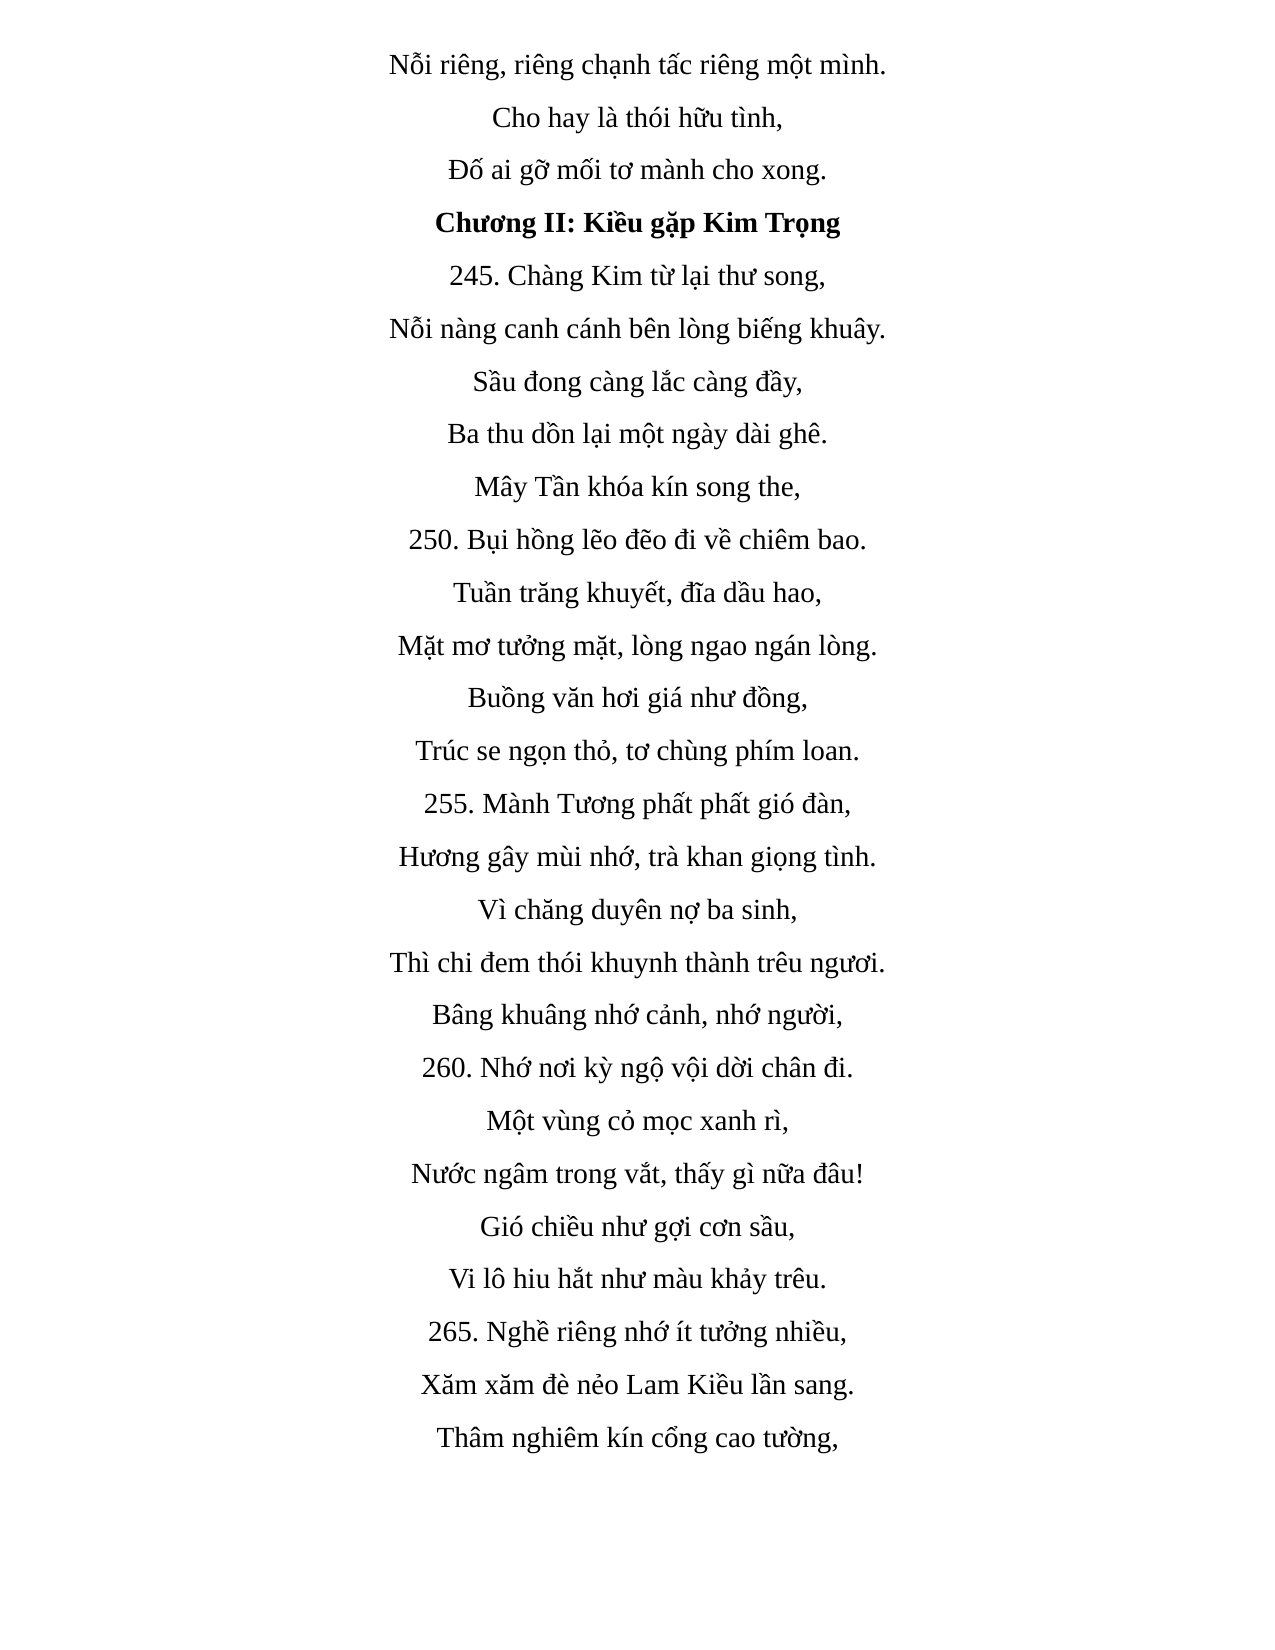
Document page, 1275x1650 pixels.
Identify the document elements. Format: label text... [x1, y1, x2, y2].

text Thâm nghiêm kín cổng cao tường, [150, 1420, 1125, 1453]
text 255. Mành Tương phất phất gió đàn, [150, 786, 1125, 820]
text Mây Tần khóa kín song the, [150, 469, 1125, 503]
text 260. Nhớ nơi kỳ ngộ vội dời chân đi. [150, 1050, 1125, 1084]
text Bâng khuâng nhớ cảnh, nhớ người, [150, 997, 1125, 1031]
text Cho hay là thói hữu tình, [150, 100, 1125, 133]
text 265. Nghề riêng nhớ ít tưởng nhiều, [150, 1314, 1125, 1348]
text Nỗi nàng canh cánh bên lòng biếng khuây. [150, 311, 1125, 344]
text Xăm xăm đè nẻo Lam Kiều lần sang. [150, 1367, 1125, 1401]
text Tuần trăng khuyết, đĩa dầu hao, [150, 575, 1125, 608]
text Chương II: Kiều gặp Kim Trọng [150, 205, 1125, 239]
text Gió chiều như gợi cơn sầu, [150, 1209, 1125, 1242]
text Nỗi riêng, riêng chạnh tấc riêng một mình. [150, 47, 1125, 80]
text Vi lô hiu hắt như màu khảy trêu. [150, 1262, 1125, 1295]
text Vì chăng duyên nợ ba sinh, [150, 892, 1125, 925]
text Đố ai gỡ mối tơ mành cho xong. [150, 152, 1125, 186]
text Ba thu dồn lại một ngày dài ghê. [150, 417, 1125, 450]
text Sầu đong càng lắc càng đầy, [150, 364, 1125, 397]
text 245. Chàng Kim từ lại thư song, [150, 258, 1125, 292]
text 250. Bụi hồng lẽo đẽo đi về chiêm bao. [150, 522, 1125, 556]
text Thì chi đem thói khuynh thành trêu ngươi. [150, 945, 1125, 978]
text Nước ngâm trong vắt, thấy gì nữa đâu! [150, 1156, 1125, 1189]
text Trúc se ngọn thỏ, tơ chùng phím loan. [150, 733, 1125, 767]
text Buồng văn hơi giá như đồng, [150, 681, 1125, 714]
text Hương gây mùi nhớ, trà khan giọng tình. [150, 839, 1125, 873]
text Mặt mơ tưởng mặt, lòng ngao ngán lòng. [150, 628, 1125, 661]
text Một vùng cỏ mọc xanh rì, [150, 1103, 1125, 1137]
